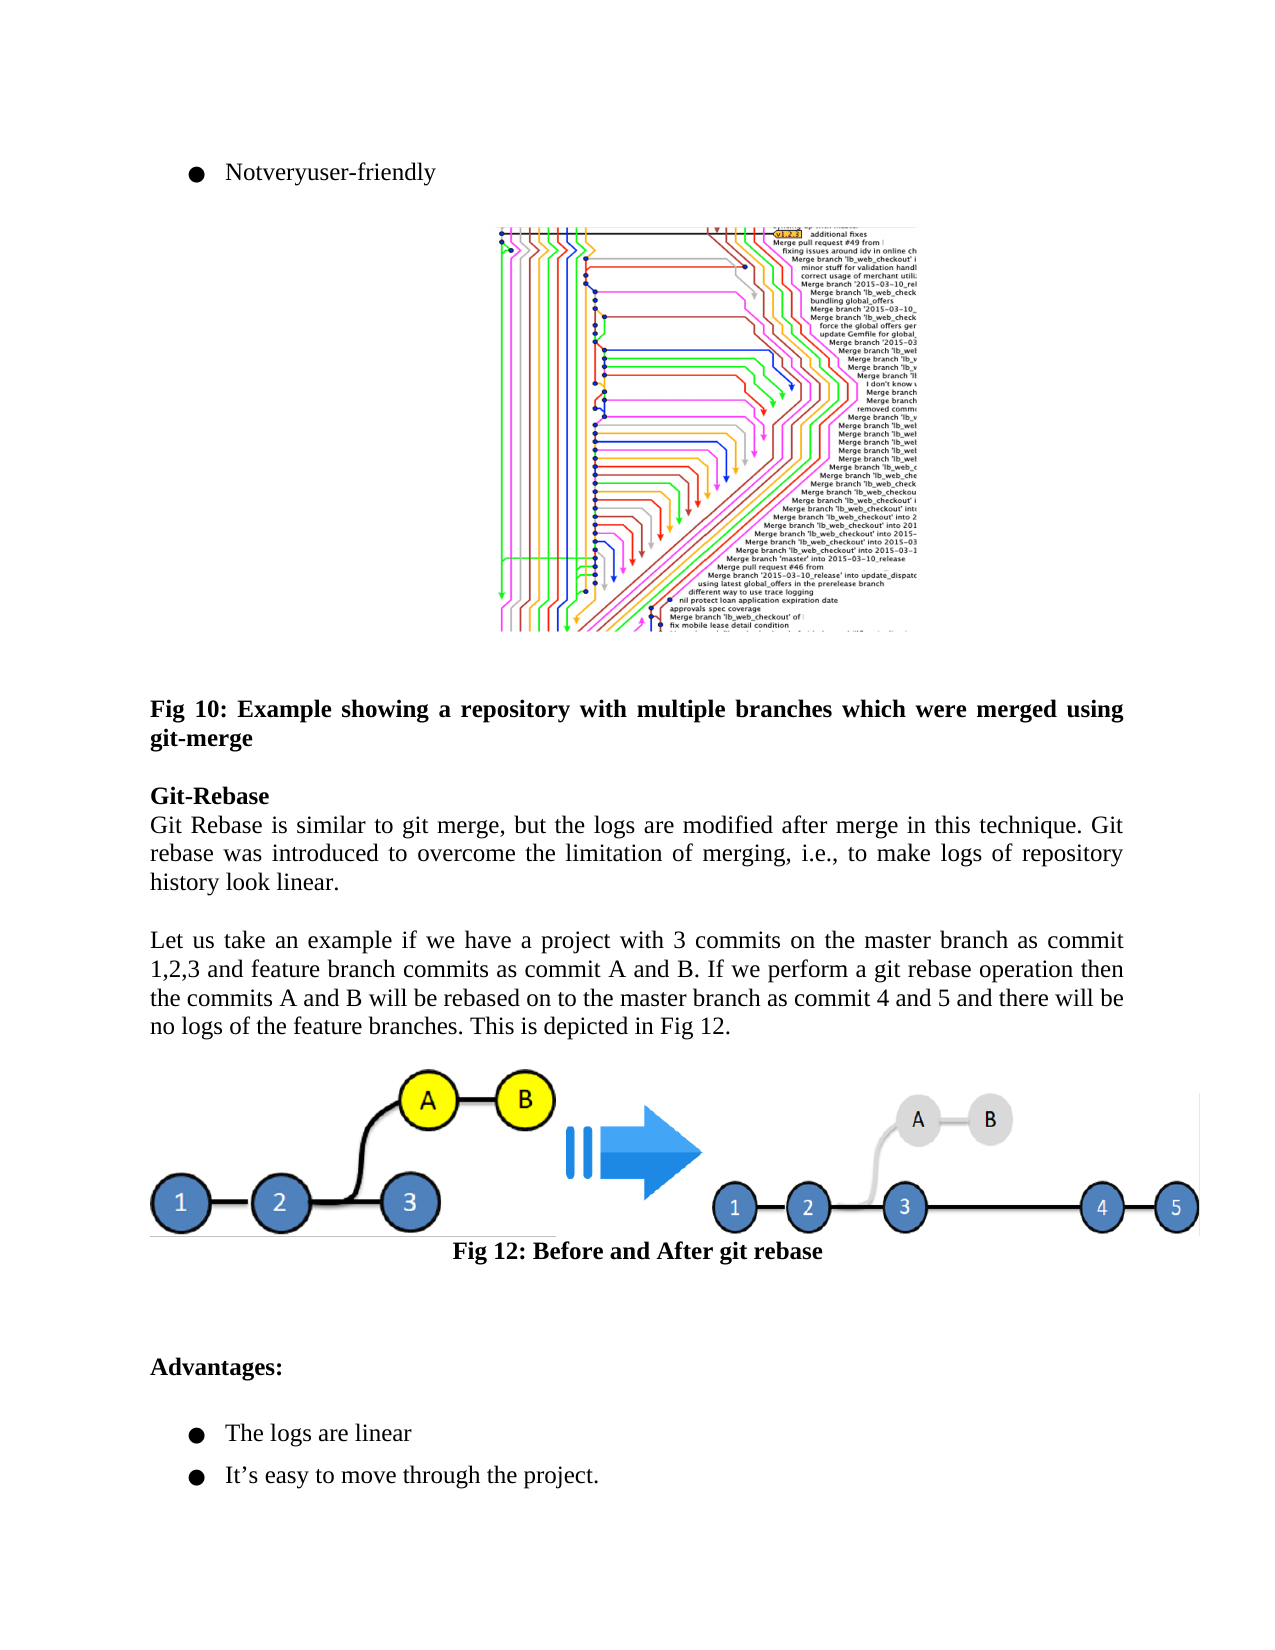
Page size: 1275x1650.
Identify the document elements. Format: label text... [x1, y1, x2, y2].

text Fig 10: Example showing a repository with multiple branches which were merged using git-merge [150, 694, 1125, 752]
list The logs are linear [187, 1410, 1125, 1453]
picture [225, 192, 1186, 666]
text Let us take an example if we have a project with 3 commits on the master branch as commit 1,2,3 and feature branch commits as commit A and B. If we perform a git rebase operation then the commits A and B will be rebased on to the master branch as commit 4 and 5 and there will be no logs of the feature branches. This is depicted in Fig 12. [150, 925, 1125, 1040]
text Fig 12: Before and After git rebase [150, 1237, 1125, 1265]
list It’s easy to move through the project. [187, 1453, 1125, 1496]
text Advantages: [150, 1352, 1125, 1381]
text Git-Rebase Git Rebase is similar to git merge, but the logs are modified after merge in this technique. Git rebase was introduced to overcome the limitation of merging, i.e., to make logs of repository history look linear. [150, 781, 1125, 896]
picture [150, 1069, 1200, 1237]
